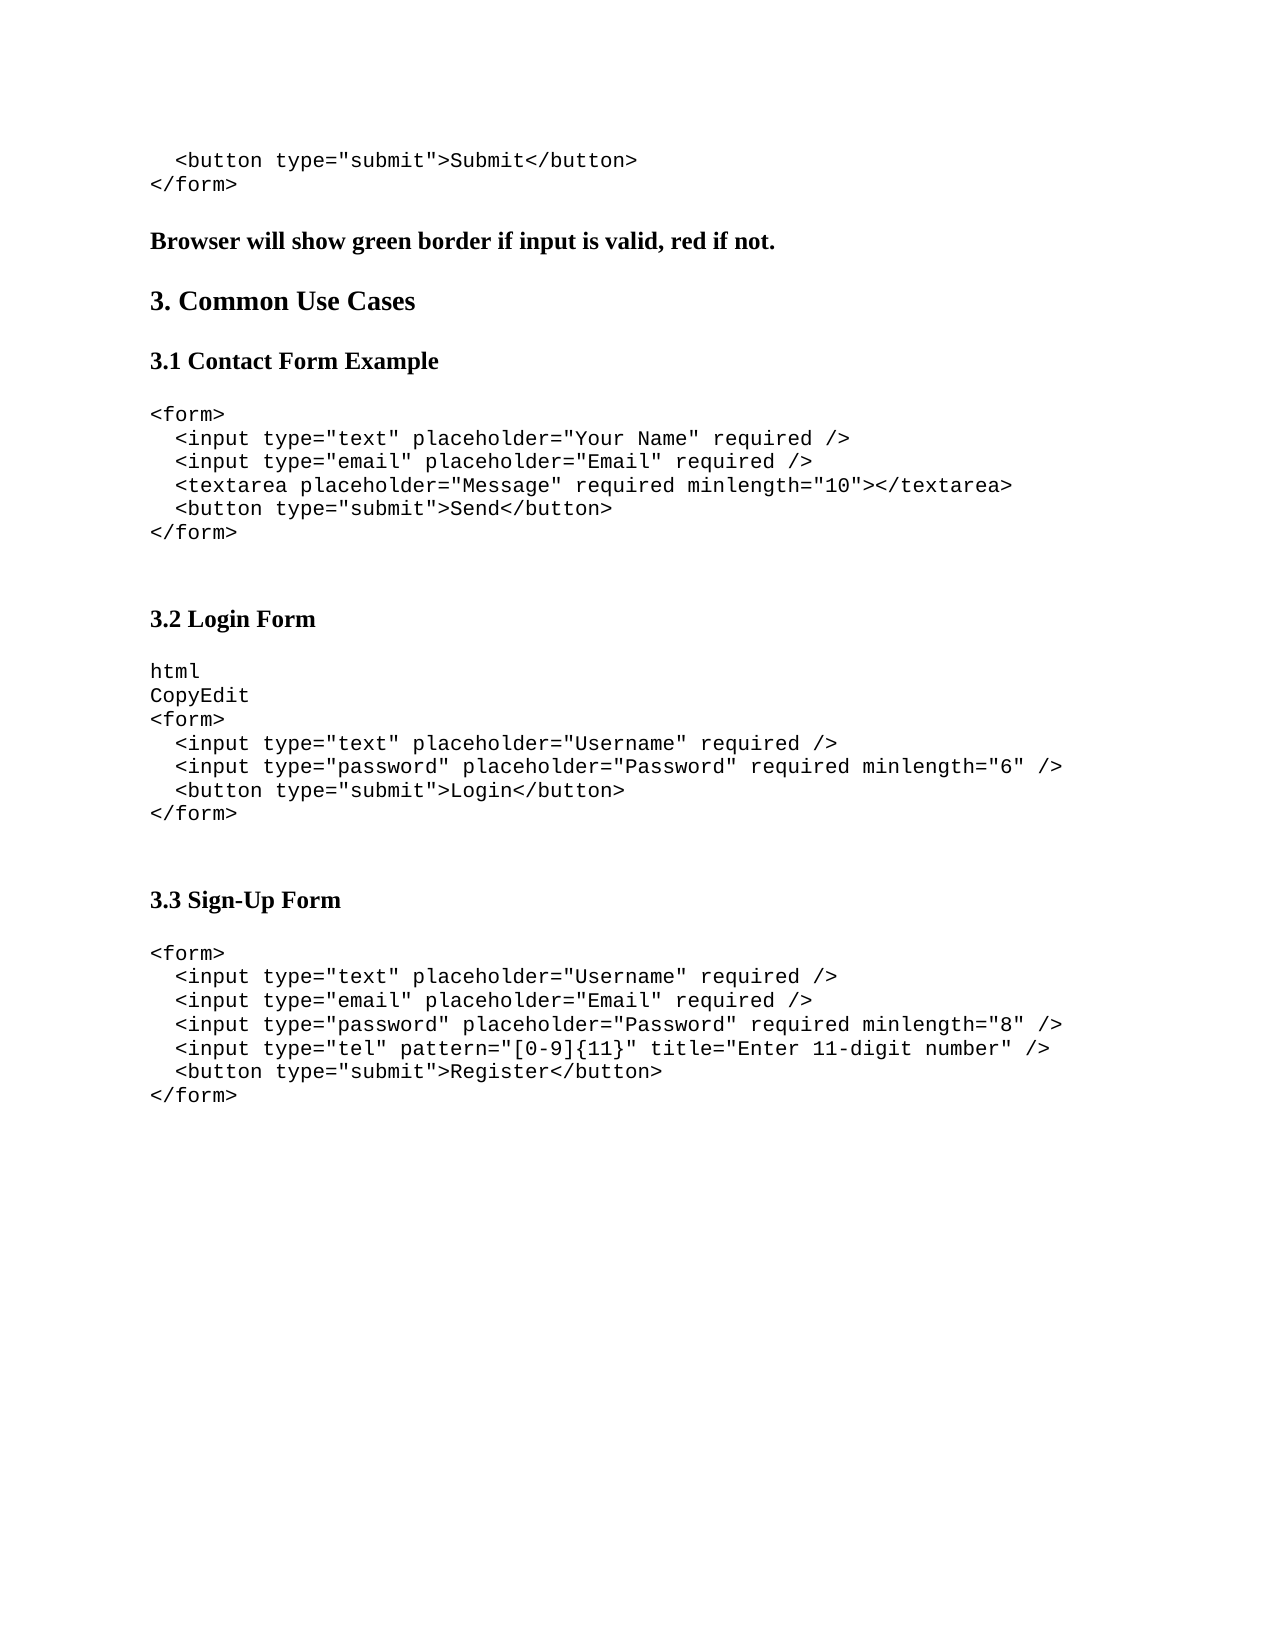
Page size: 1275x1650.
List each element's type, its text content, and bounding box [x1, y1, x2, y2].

text <form> [150, 943, 1125, 967]
text Browser will show green border if input is valid, red if not. [150, 226, 1125, 255]
text 3. Common Use Cases [150, 284, 1125, 317]
text <input type="text" placeholder="Username" required /> [150, 732, 1125, 756]
text 3.1 Contact Form Example [150, 346, 1125, 375]
text <button type="submit">Send</button> [150, 498, 1125, 522]
text 3.3 Sign-Up Form [150, 885, 1125, 914]
text <button type="submit">Register</button> [150, 1061, 1125, 1085]
text <textarea placeholder="Message" required minlength="10"></textarea> [150, 475, 1125, 498]
text </form> [150, 803, 1125, 827]
text <input type="email" placeholder="Email" required /> [150, 990, 1125, 1014]
text <input type="password" placeholder="Password" required minlength="8" /> [150, 1014, 1125, 1037]
text <input type="email" placeholder="Email" required /> [150, 451, 1125, 475]
text <input type="text" placeholder="Your Name" required /> [150, 427, 1125, 451]
text 3.2 Login Form [150, 604, 1125, 632]
text <button type="submit">Submit</button> [150, 150, 1125, 174]
text <input type="text" placeholder="Username" required /> [150, 967, 1125, 990]
text </form> [150, 1085, 1125, 1108]
text <input type="tel" pattern="[0-9]{11}" title="Enter 11-digit number" /> [150, 1037, 1125, 1061]
text <input type="password" placeholder="Password" required minlength="6" /> [150, 756, 1125, 780]
text CopyEdit [150, 685, 1125, 709]
text </form> [150, 522, 1125, 546]
text </form> [150, 174, 1125, 197]
text <form> [150, 404, 1125, 427]
text html [150, 662, 1125, 685]
text <form> [150, 709, 1125, 732]
text <button type="submit">Login</button> [150, 780, 1125, 803]
